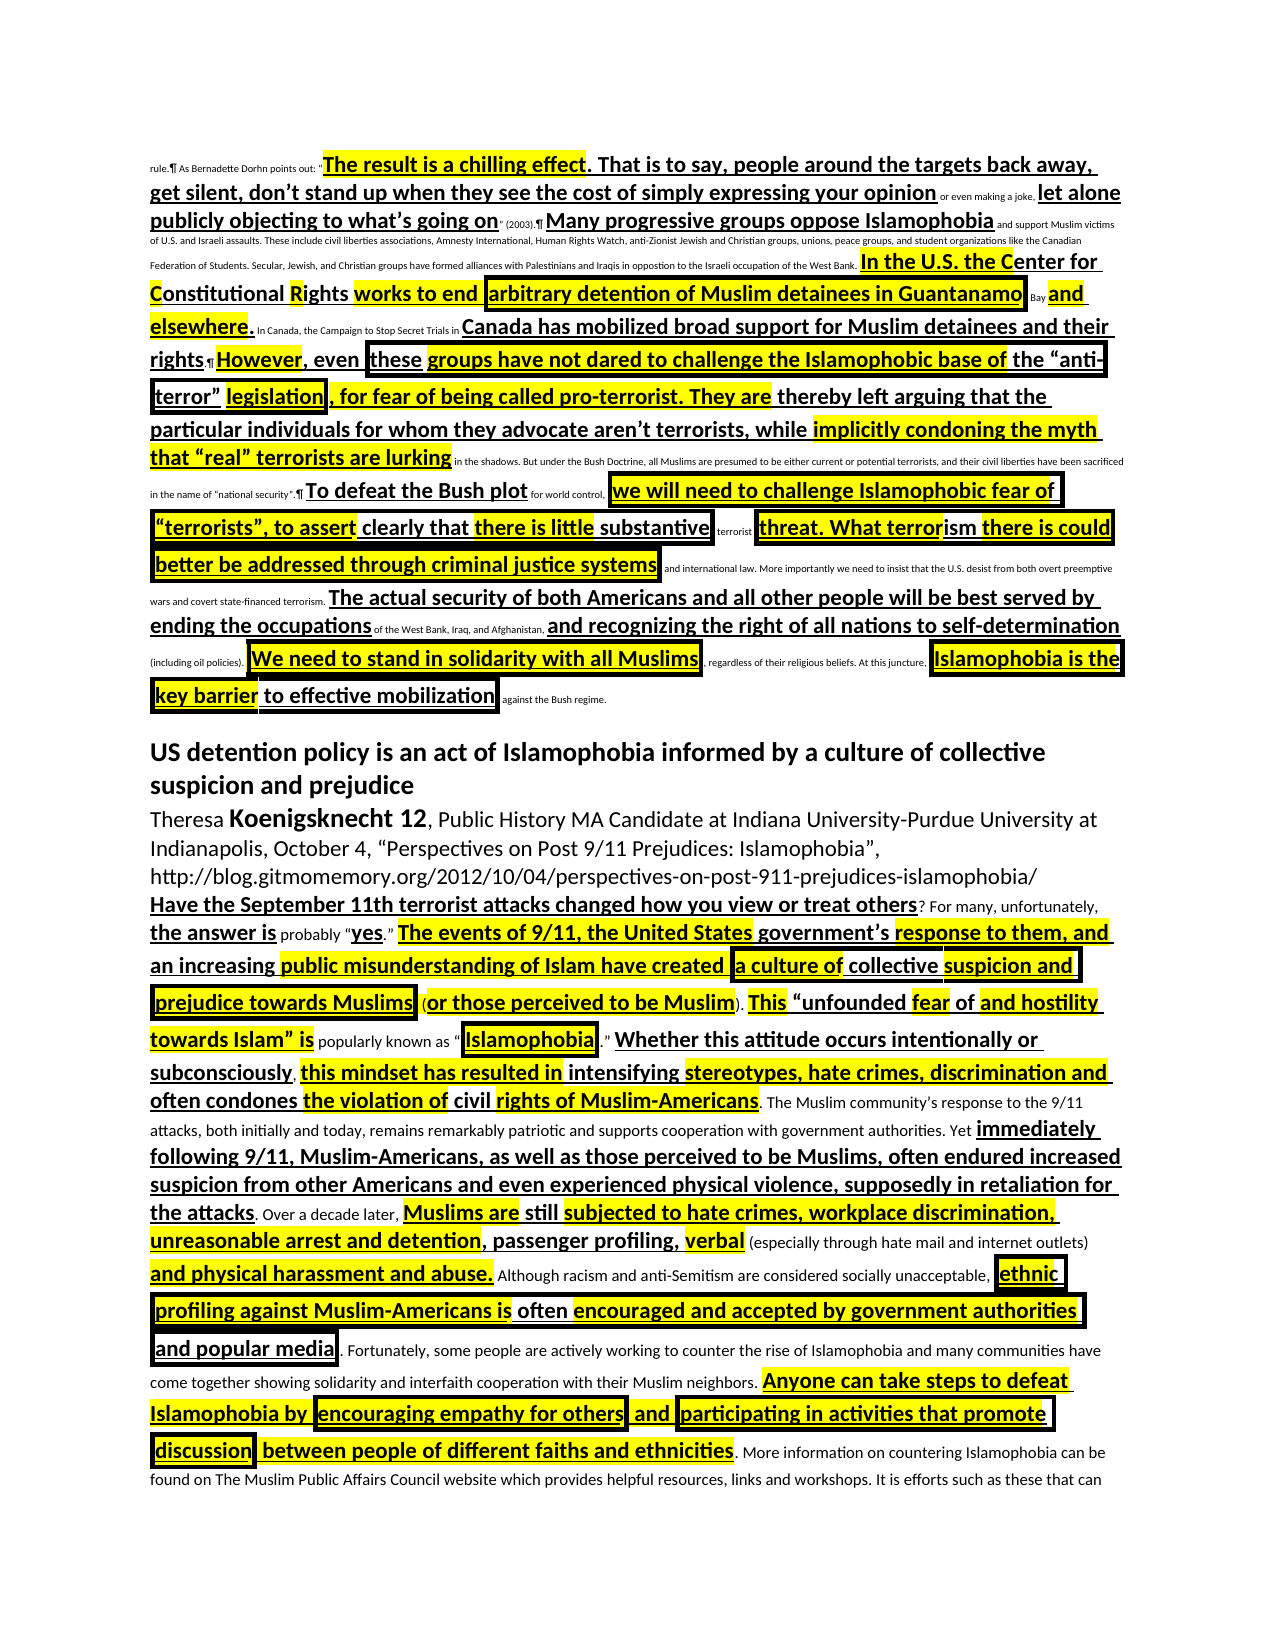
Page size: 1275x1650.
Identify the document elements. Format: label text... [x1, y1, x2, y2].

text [150, 150, 1125, 714]
subtitle US detention policy is an act of Islamophobia informed by a culture of collective suspicion and prejudice [150, 735, 1125, 801]
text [150, 890, 1125, 1490]
text Theresa Koenigsknecht 12, Public History MA Candidate at Indiana University-Purdue University at Indianapolis, October 4, “Perspectives on Post 9/11 Prejudices: Islamophobia”, http://blog.gitmomemory.org/2012/10/04/perspectives-on-post-911-prejudices-islamophobia/ [150, 801, 1125, 890]
